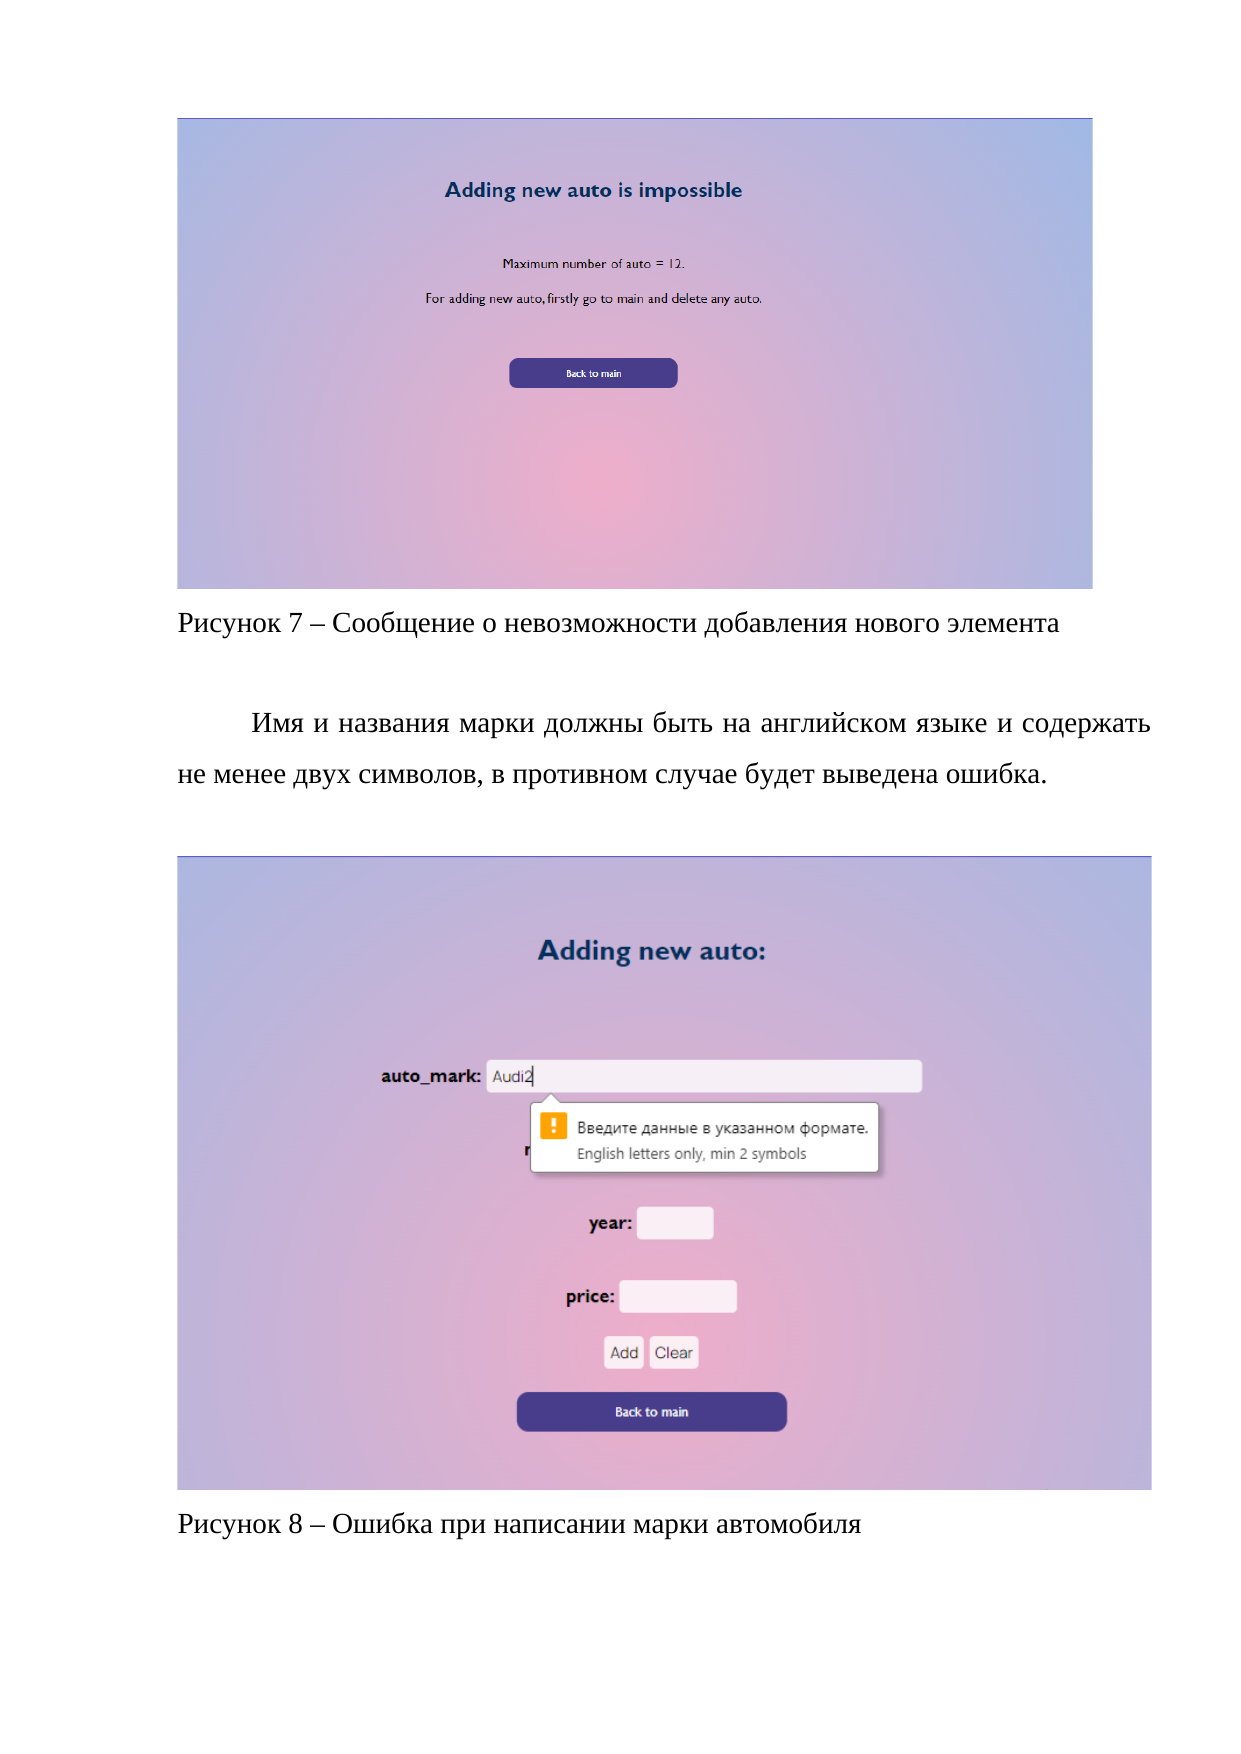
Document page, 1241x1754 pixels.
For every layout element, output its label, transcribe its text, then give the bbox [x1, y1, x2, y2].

text Рисунок 8 – Ошибка при написании марки автомобиля [177, 1507, 1152, 1540]
picture [177, 856, 1152, 1490]
picture [177, 118, 1093, 589]
text Имя и названия марки должны быть на английском языке и содержать не менее двух символов, в противном случае будет выведена ошибка. [177, 706, 1152, 789]
text Рисунок 7 – Сообщение о невозможности добавления нового элемента [177, 605, 1152, 638]
